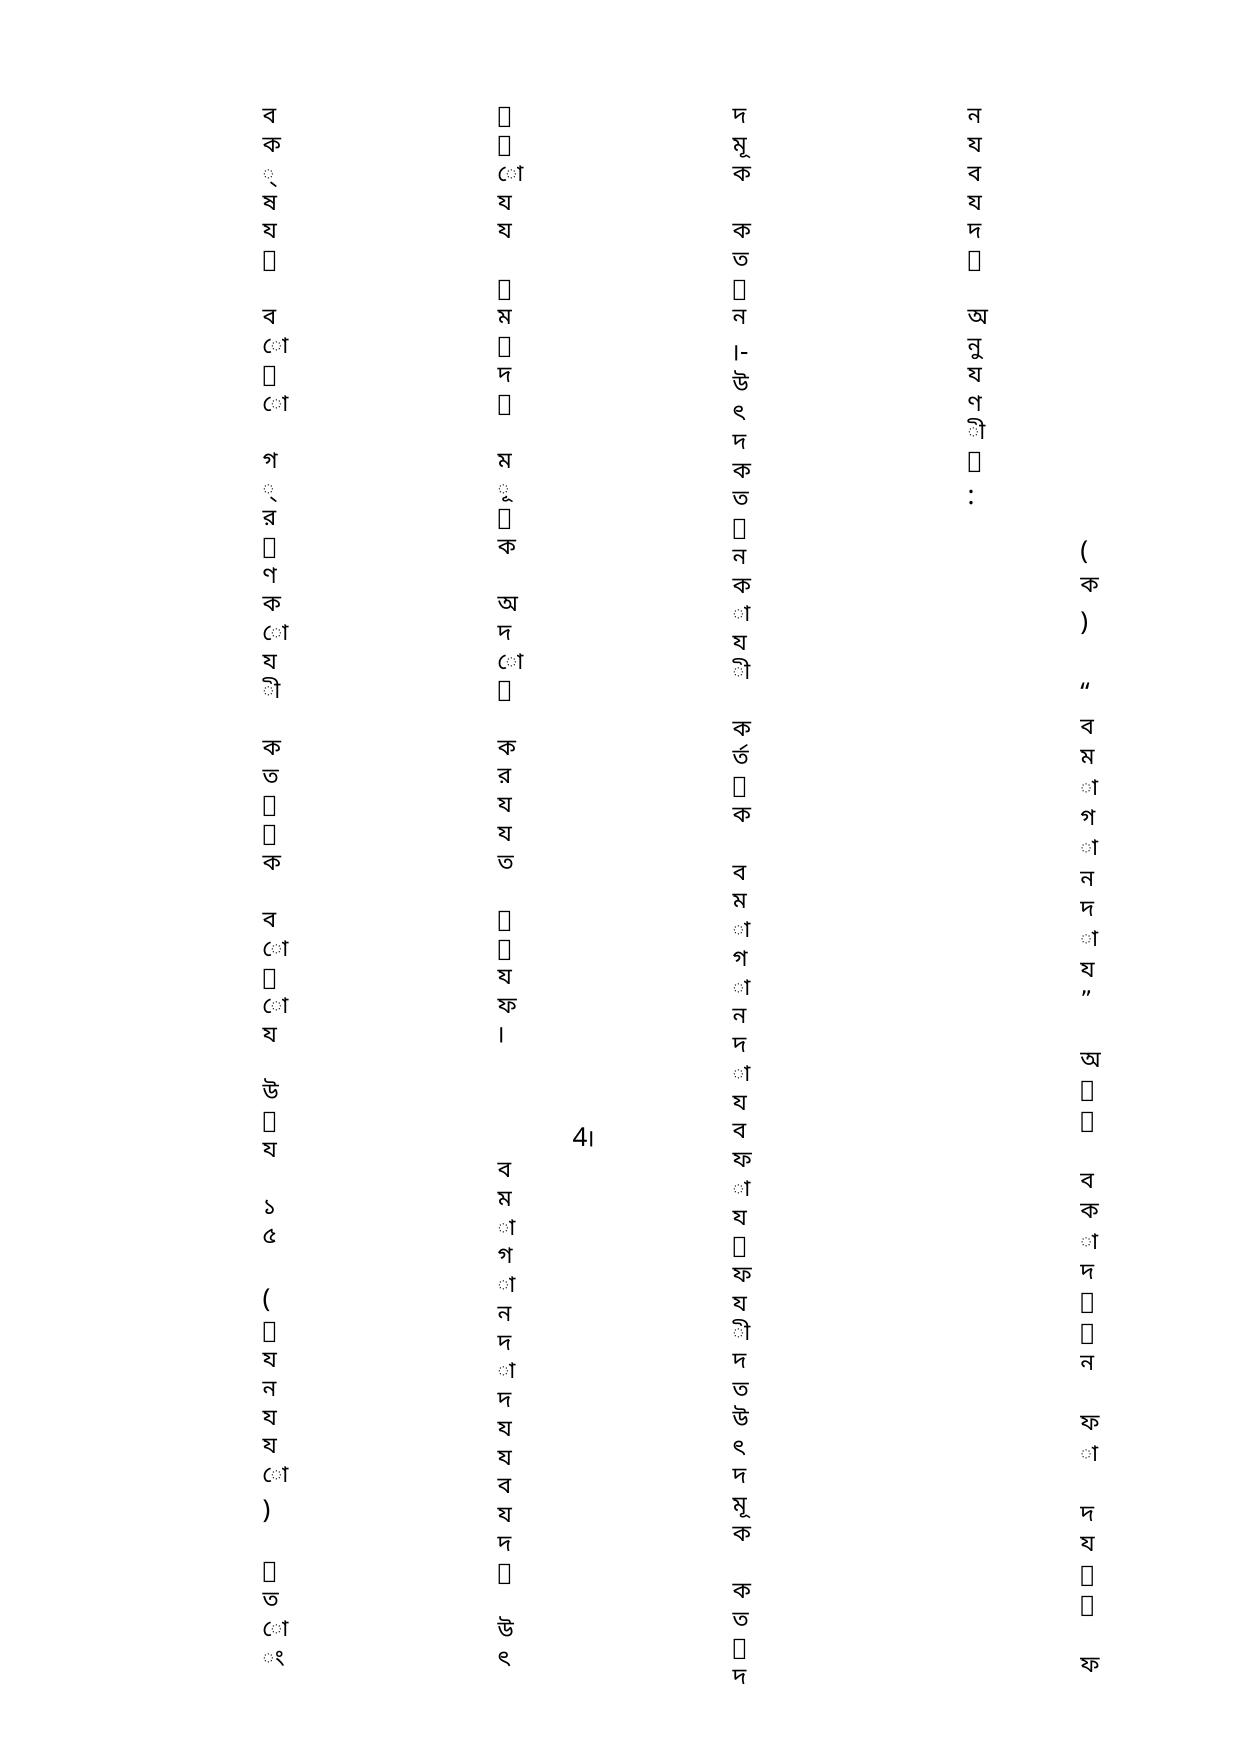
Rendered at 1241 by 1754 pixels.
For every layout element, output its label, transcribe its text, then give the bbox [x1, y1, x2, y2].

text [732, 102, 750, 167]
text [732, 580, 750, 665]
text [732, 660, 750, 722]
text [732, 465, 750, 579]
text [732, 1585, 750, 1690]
text 4। বমাগানদাদযয বযদে উৎদ঳ মূ঳ক কতডন।- উৎদ঳ কতডনকাযী কর্তডক বমাগানদায ব঳ফায হফ঩যীদত উৎদ঳ মূ঳ক কতডদনয বযদে অনু঳যণীয়: [497, 1119, 515, 1671]
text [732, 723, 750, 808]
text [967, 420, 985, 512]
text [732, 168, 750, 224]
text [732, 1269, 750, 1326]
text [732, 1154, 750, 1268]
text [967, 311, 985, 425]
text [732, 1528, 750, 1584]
